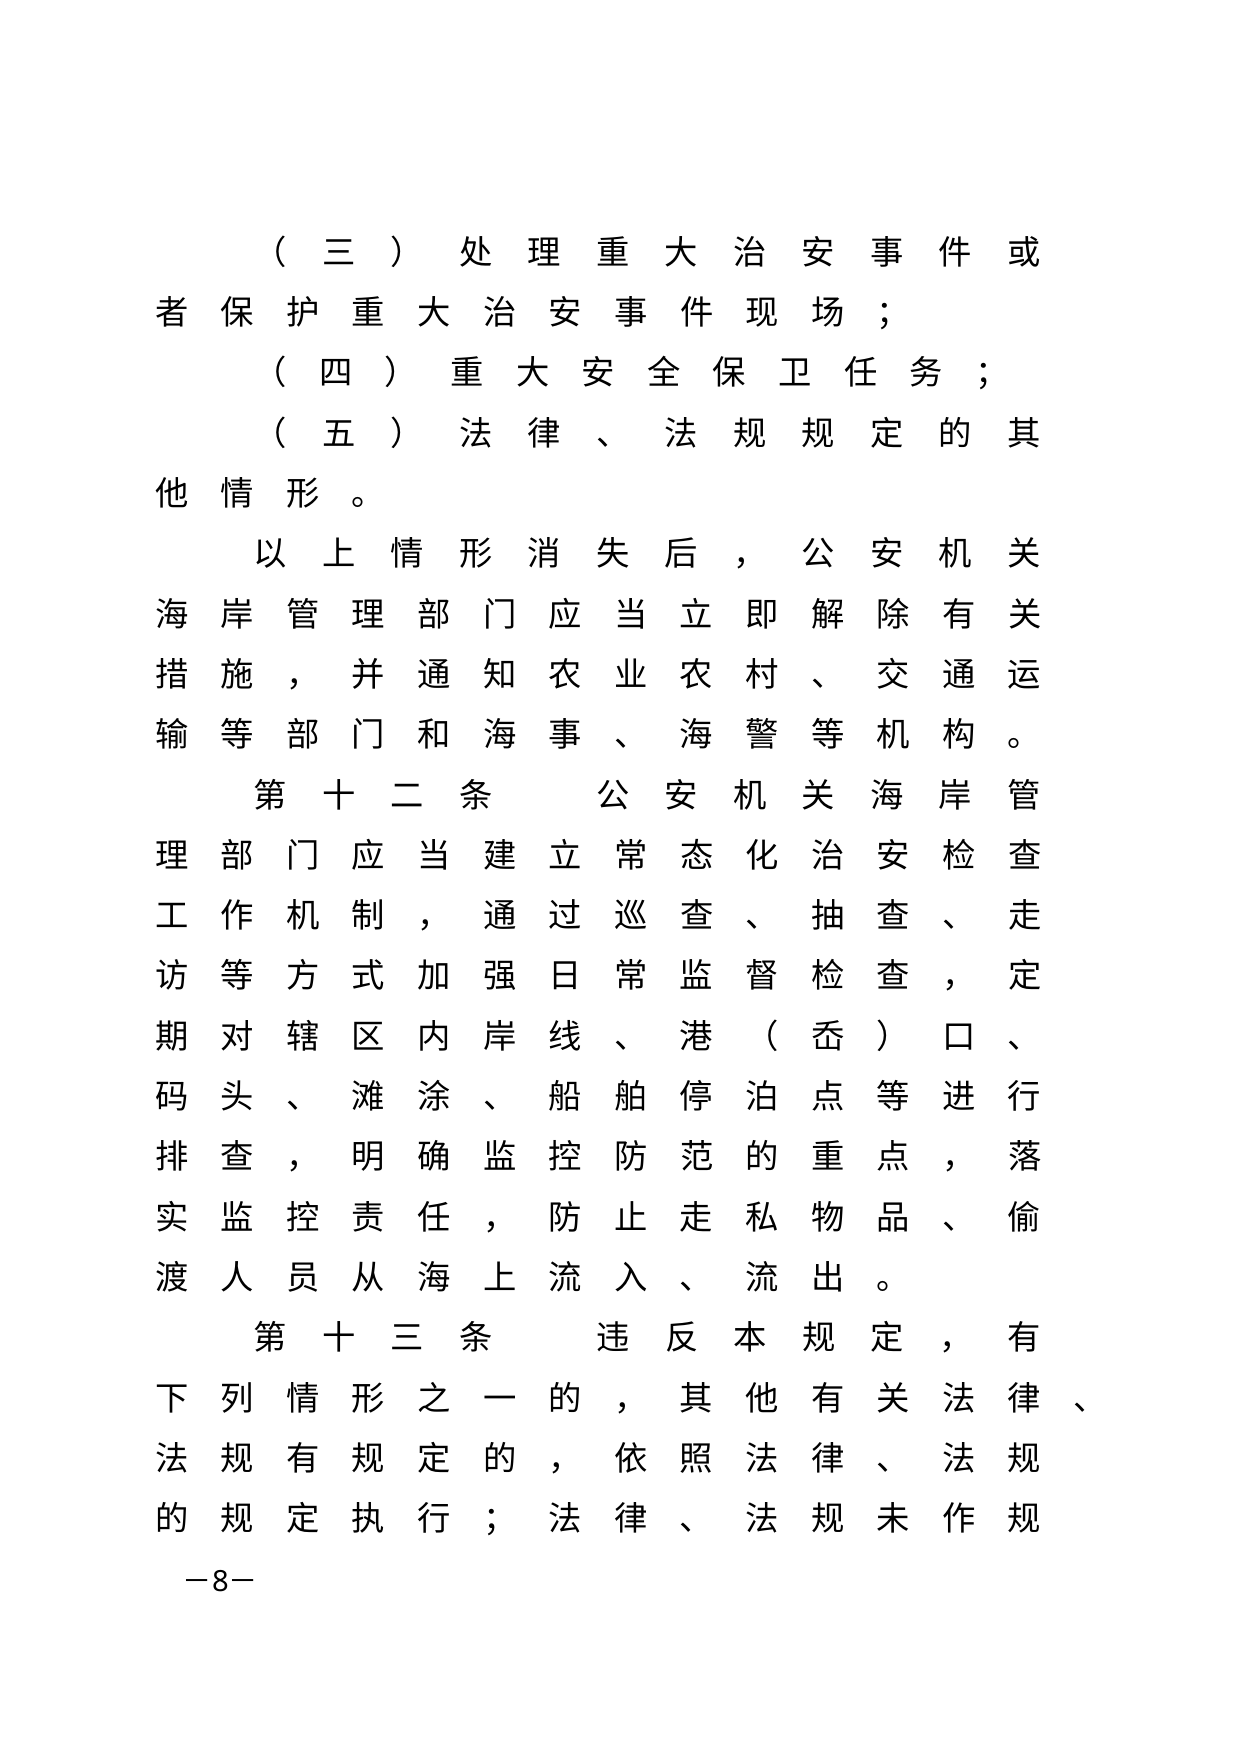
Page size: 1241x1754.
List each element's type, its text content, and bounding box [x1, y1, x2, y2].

text 以上情形消失后，公安机关海岸管理部门应当立即解除有关措施，并通知农业农村、交通运输等部门和海事、海警等机构。 [155, 521, 1073, 762]
text （五）法律、法规规定的其他情形。 [155, 400, 1073, 521]
text 第十三条 违反本规定，有下列情形之一的，其他有关法律、法规有规定的，依照法律、法规的规定执行；法律、法规未作规定的，由公安机关海岸管理部门按照下列规定处罚： [155, 1305, 1073, 1546]
text （四）重大安全保卫任务； [155, 340, 1073, 400]
text （三）处理重大治安事件或者保护重大治安事件现场； [155, 219, 1073, 340]
text 第十二条 公安机关海岸管理部门应当建立常态化治安检查工作机制，通过巡查、抽查、走访等方式加强日常监督检查，定期对辖区内岸线、港（岙）口、码头、滩涂、船舶停泊点等进行排查，明确监控防范的重点，落实监控责任，防止走私物品、偷渡人员从海上流入、流出。 [155, 762, 1073, 1305]
